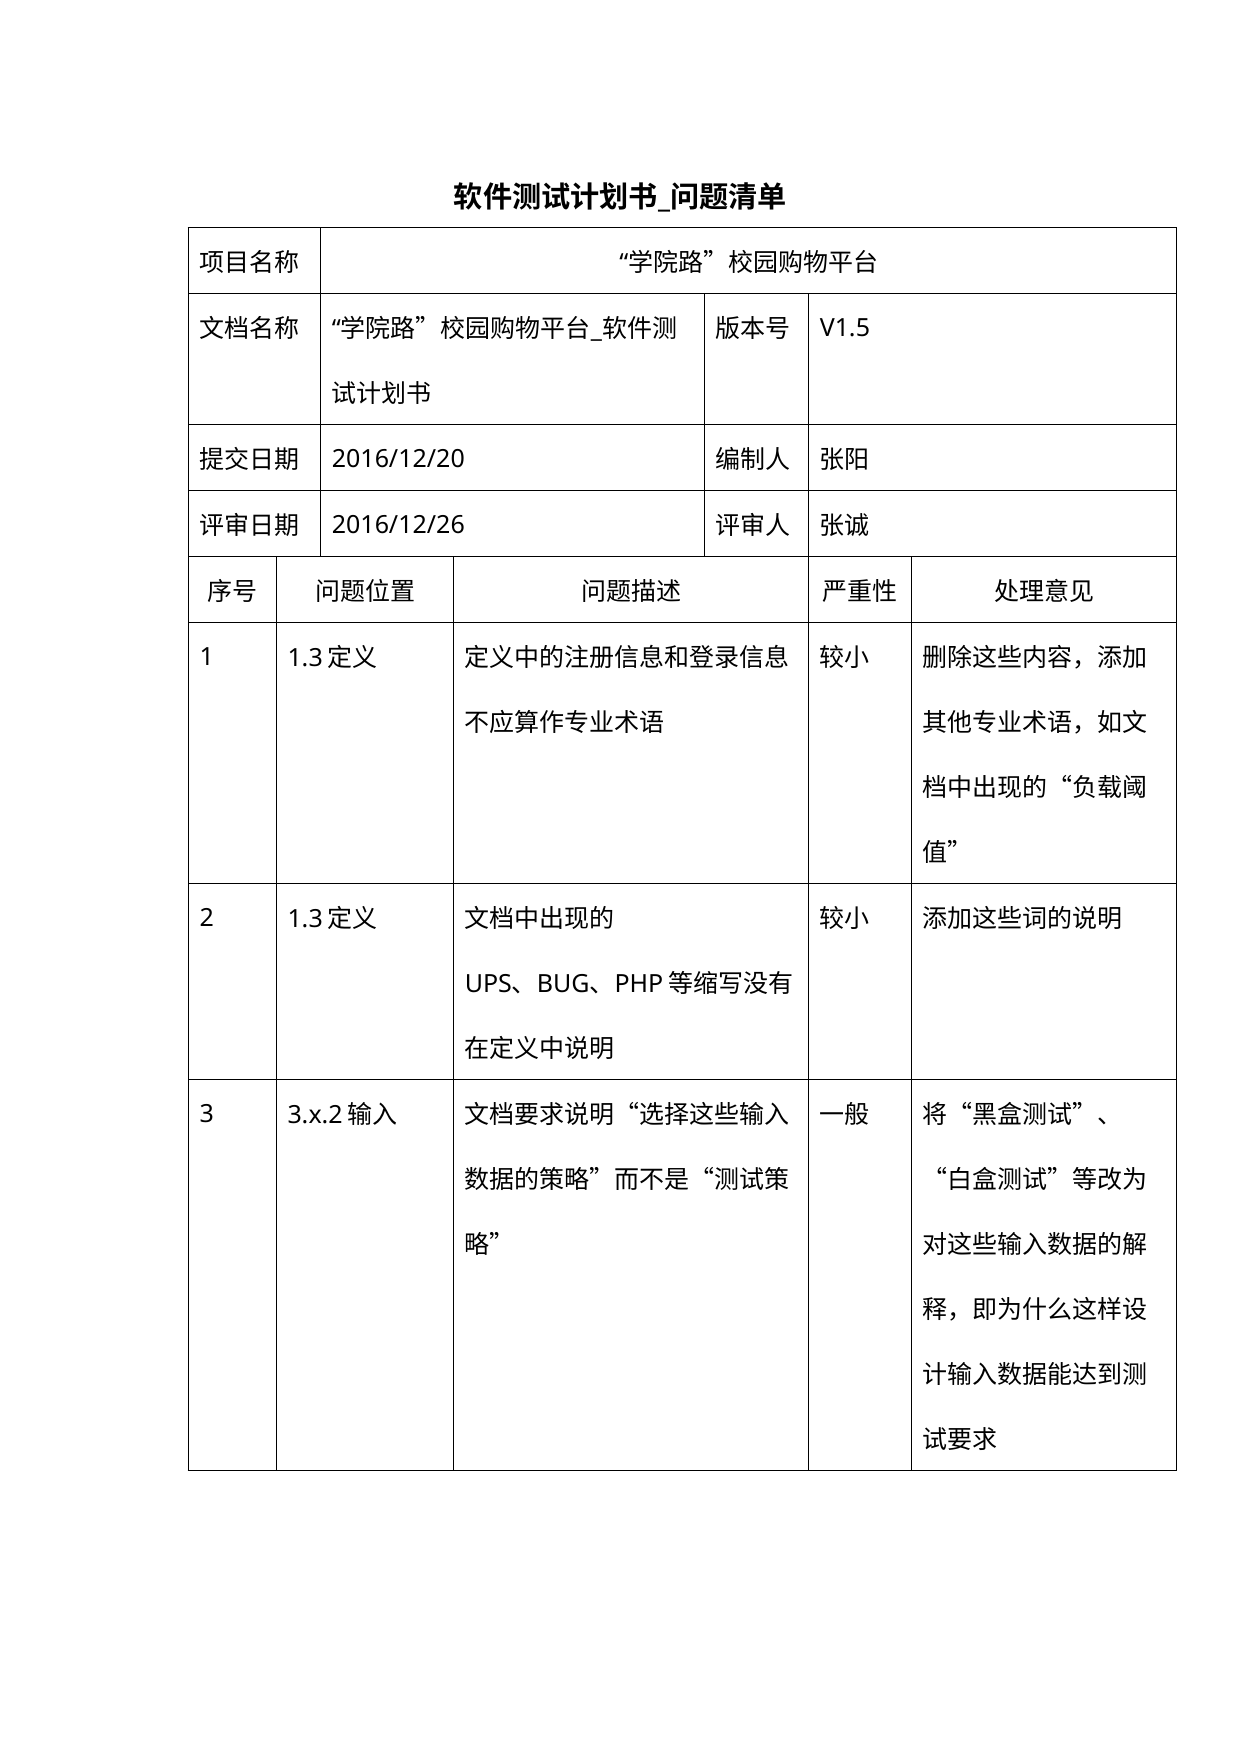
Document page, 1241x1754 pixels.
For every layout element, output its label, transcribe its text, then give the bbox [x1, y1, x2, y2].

table_cell 文档中出现的UPS、BUG、PHP等缩写没有在定义中说明 [454, 884, 808, 1079]
table_cell 1.3定义 [277, 884, 453, 1079]
table_cell 问题描述 [454, 557, 808, 622]
table_cell 序号 [189, 557, 276, 622]
table_cell 张诚 [809, 491, 1176, 556]
table_header 项目名称 [189, 228, 320, 293]
text 软件测试计划书_问题清单 [187, 162, 1053, 227]
table_header “学院路”校园购物平台 [321, 228, 1176, 293]
table_cell 版本号 [705, 294, 808, 424]
table_cell 2016/12/20 [321, 425, 704, 490]
table_cell 较小 [809, 884, 911, 1079]
table_cell 1.3定义 [277, 623, 453, 883]
table_cell 问题位置 [277, 557, 453, 622]
table_cell 编制人 [705, 425, 808, 490]
table_cell 3 [189, 1080, 276, 1470]
table_cell 1 [189, 623, 276, 883]
table_cell 将“黑盒测试”、“白盒测试”等改为对这些输入数据的解释，即为什么这样设计输入数据能达到测试要求 [912, 1080, 1176, 1470]
table_cell 2016/12/26 [321, 491, 704, 556]
table_cell 添加这些词的说明 [912, 884, 1176, 1079]
table_cell V1.5 [809, 294, 1176, 424]
table_cell “学院路”校园购物平台_软件测试计划书 [321, 294, 704, 424]
table_cell 提交日期 [189, 425, 320, 490]
table_cell 文档名称 [189, 294, 320, 424]
table_cell 删除这些内容，添加其他专业术语，如文档中出现的“负载阈值” [912, 623, 1176, 883]
table_cell 文档要求说明“选择这些输入数据的策略”而不是“测试策略” [454, 1080, 808, 1470]
table_cell 较小 [809, 623, 911, 883]
table_cell 严重性 [809, 557, 911, 622]
table_cell 张阳 [809, 425, 1176, 490]
table_cell 一般 [809, 1080, 911, 1470]
table_cell 评审人 [705, 491, 808, 556]
table_cell 评审日期 [189, 491, 320, 556]
table_cell 2 [189, 884, 276, 1079]
table_cell 定义中的注册信息和登录信息不应算作专业术语 [454, 623, 808, 883]
table_cell 3.x.2输入 [277, 1080, 453, 1470]
table_cell 处理意见 [912, 557, 1176, 622]
